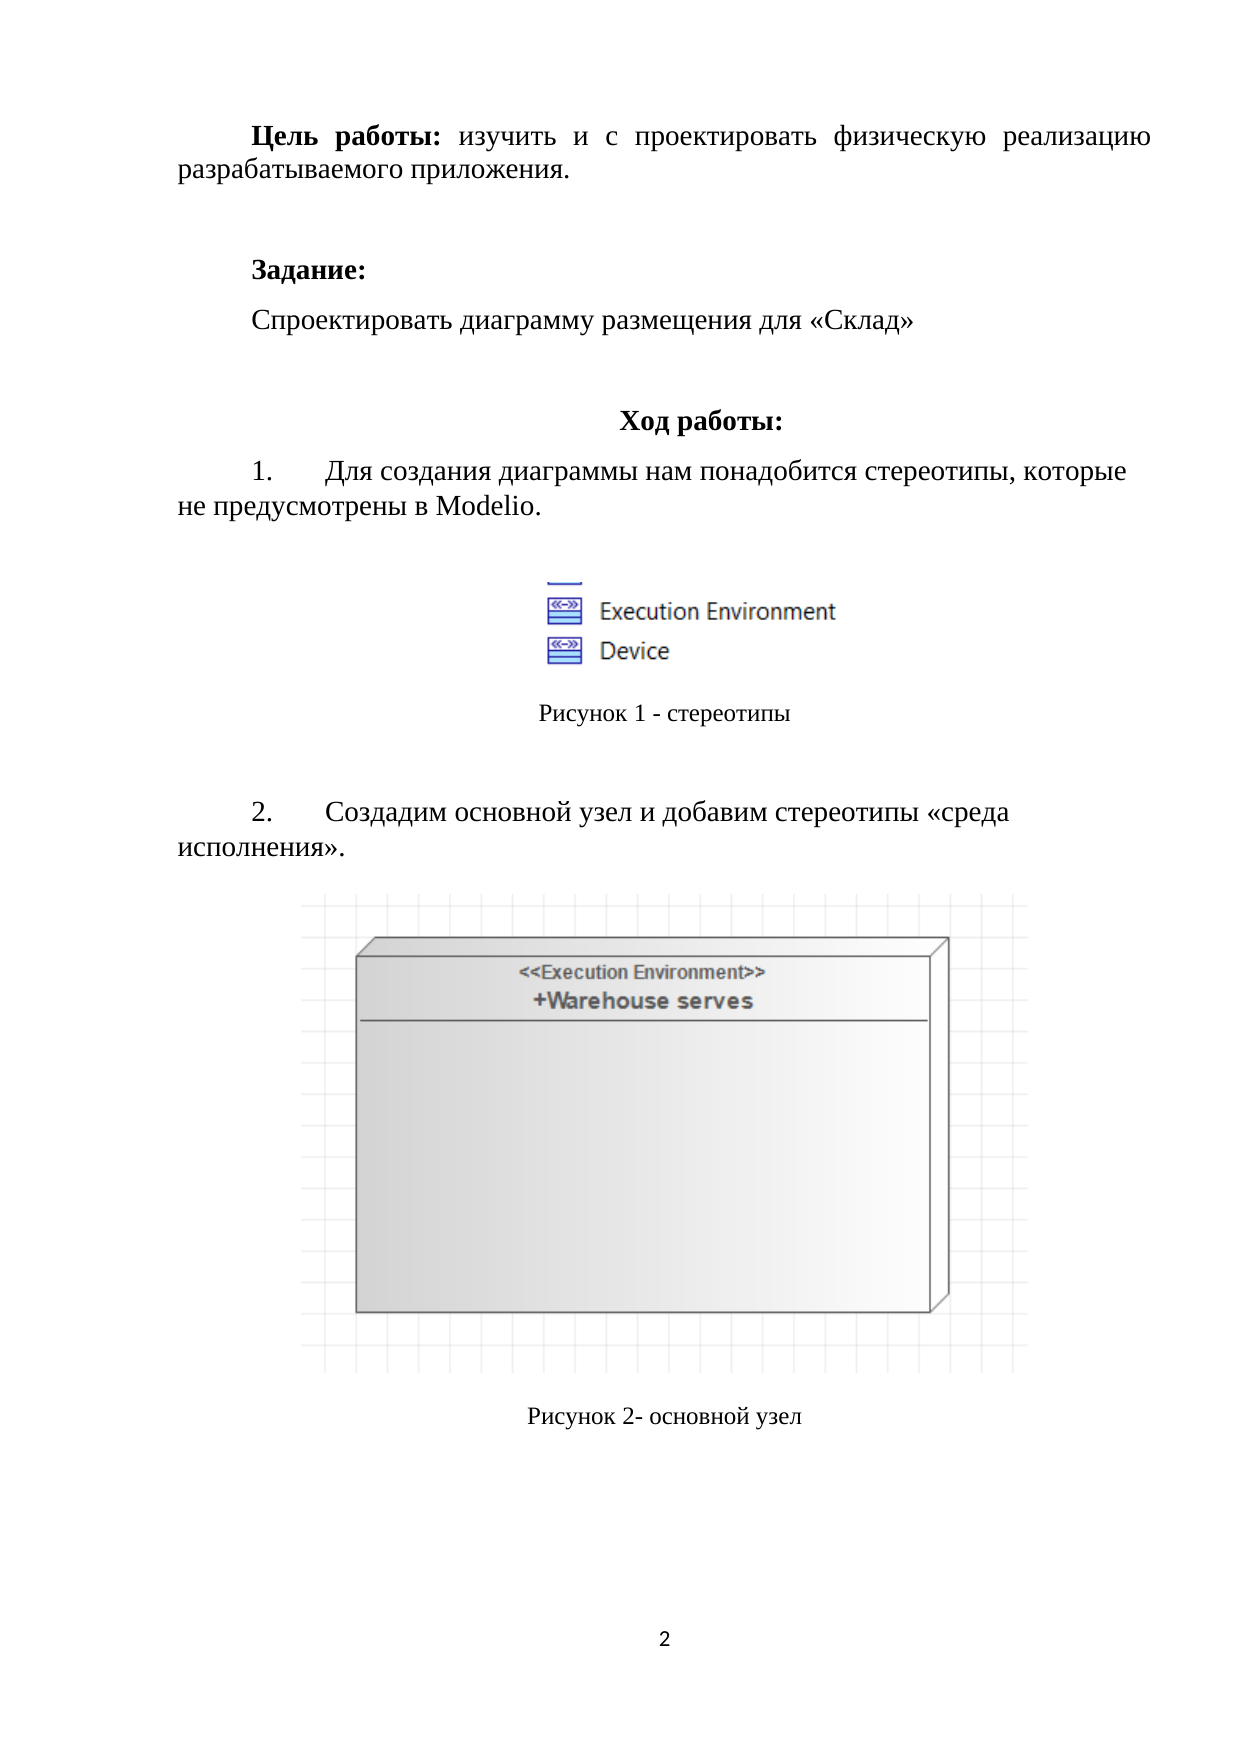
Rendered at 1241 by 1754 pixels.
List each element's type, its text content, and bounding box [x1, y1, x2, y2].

list Для создания диаграммы нам понадобится стереотипы, которые не предусмотрены в Modelio. [177, 453, 1152, 522]
text Спроектировать диаграмму размещения для «Склад» [177, 302, 1152, 336]
text Рисунок 1 - стереотипы [177, 698, 1152, 727]
picture [421, 582, 908, 669]
text Рисунок 2- основной узел [177, 1401, 1152, 1430]
picture [301, 894, 1028, 1373]
text Цель работы: изучить и с проектировать физическую реализацию разрабатываемого приложения. [177, 118, 1152, 185]
list Создадим основной узел и добавим стереотипы «среда исполнения». [177, 794, 1152, 863]
text Ход работы: [177, 403, 1152, 436]
text Задание: [177, 252, 1152, 286]
